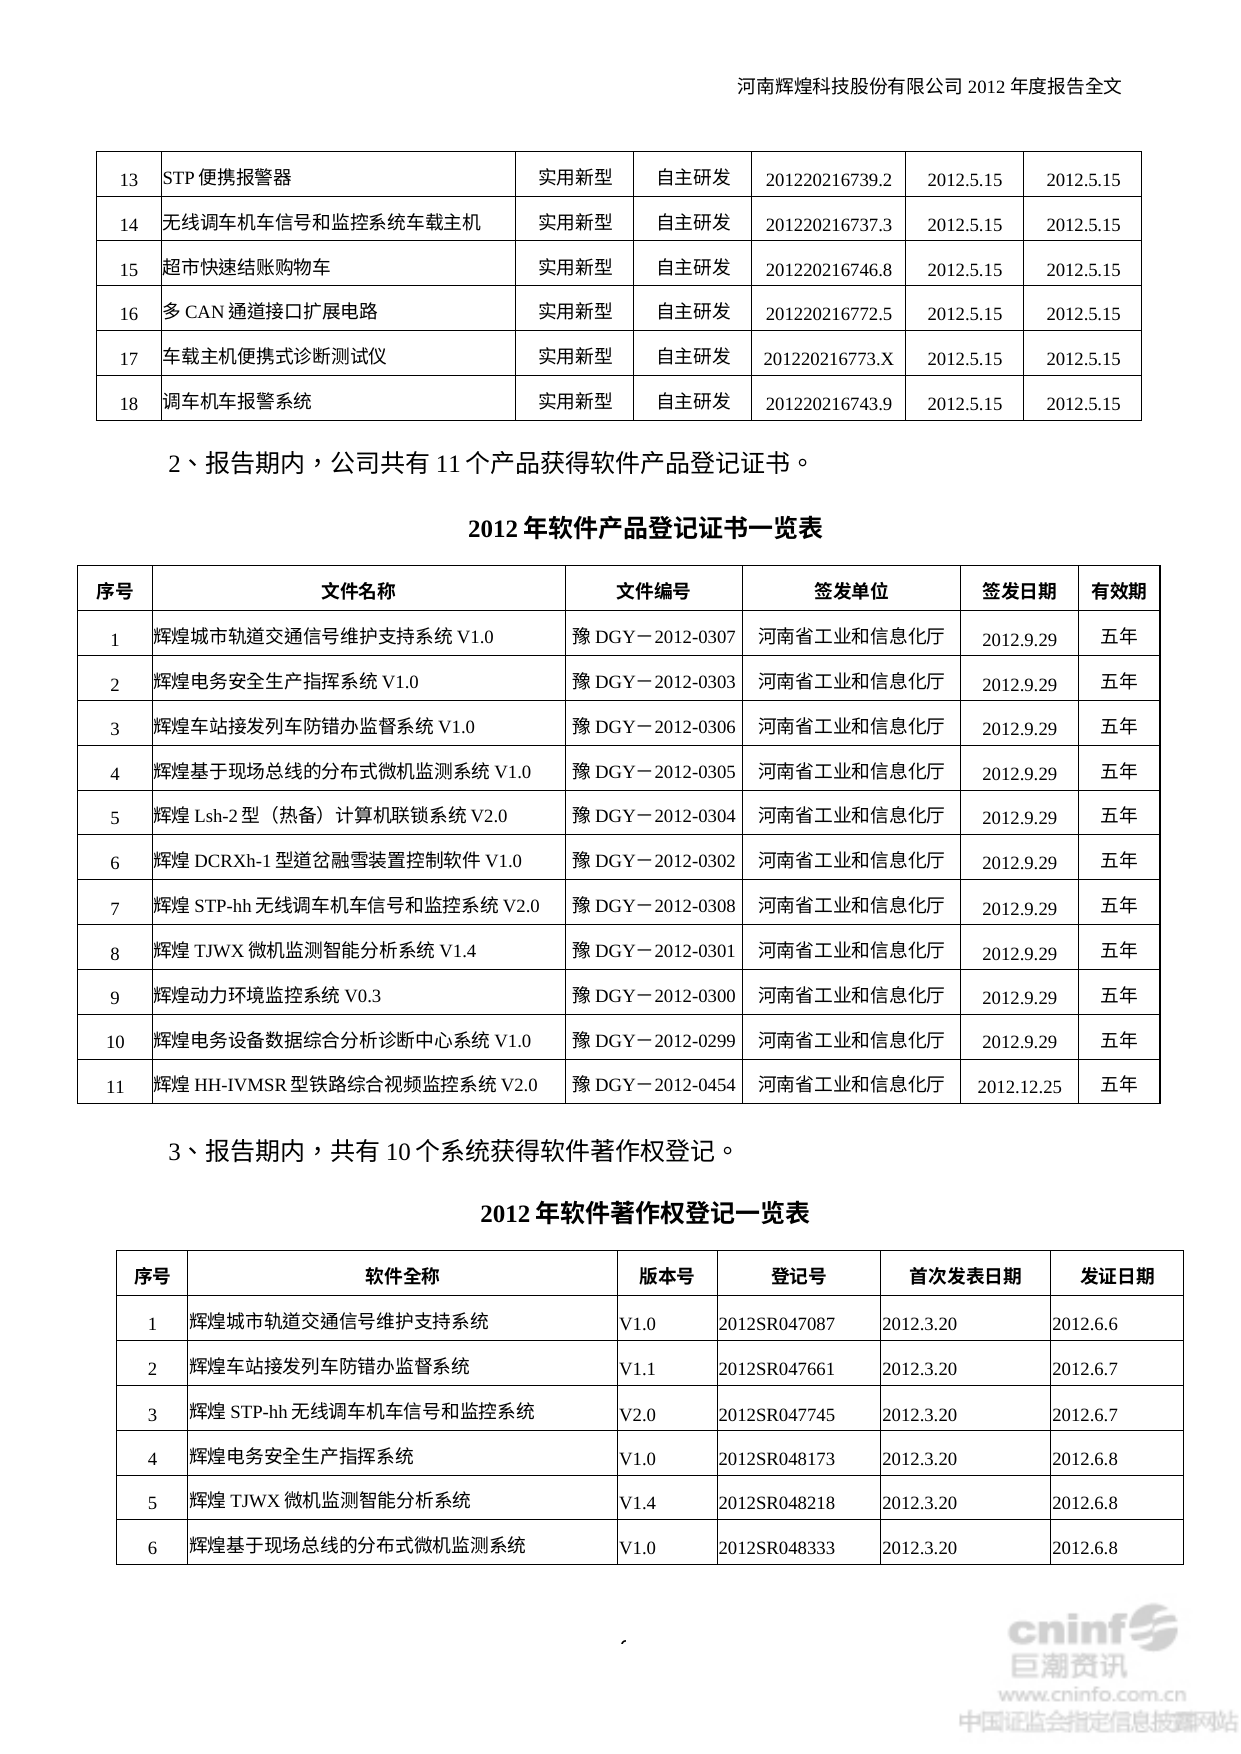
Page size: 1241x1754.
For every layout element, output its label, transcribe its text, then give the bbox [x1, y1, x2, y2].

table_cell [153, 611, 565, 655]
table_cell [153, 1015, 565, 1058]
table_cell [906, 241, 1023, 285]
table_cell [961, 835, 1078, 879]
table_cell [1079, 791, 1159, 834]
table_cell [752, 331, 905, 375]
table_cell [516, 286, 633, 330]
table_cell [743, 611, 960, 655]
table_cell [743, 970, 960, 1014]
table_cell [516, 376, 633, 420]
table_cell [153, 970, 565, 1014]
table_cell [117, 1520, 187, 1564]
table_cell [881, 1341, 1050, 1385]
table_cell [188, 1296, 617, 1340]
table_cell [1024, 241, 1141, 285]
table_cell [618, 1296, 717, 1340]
subtitle 2012年软件产品登记证书一览表 [468, 511, 823, 544]
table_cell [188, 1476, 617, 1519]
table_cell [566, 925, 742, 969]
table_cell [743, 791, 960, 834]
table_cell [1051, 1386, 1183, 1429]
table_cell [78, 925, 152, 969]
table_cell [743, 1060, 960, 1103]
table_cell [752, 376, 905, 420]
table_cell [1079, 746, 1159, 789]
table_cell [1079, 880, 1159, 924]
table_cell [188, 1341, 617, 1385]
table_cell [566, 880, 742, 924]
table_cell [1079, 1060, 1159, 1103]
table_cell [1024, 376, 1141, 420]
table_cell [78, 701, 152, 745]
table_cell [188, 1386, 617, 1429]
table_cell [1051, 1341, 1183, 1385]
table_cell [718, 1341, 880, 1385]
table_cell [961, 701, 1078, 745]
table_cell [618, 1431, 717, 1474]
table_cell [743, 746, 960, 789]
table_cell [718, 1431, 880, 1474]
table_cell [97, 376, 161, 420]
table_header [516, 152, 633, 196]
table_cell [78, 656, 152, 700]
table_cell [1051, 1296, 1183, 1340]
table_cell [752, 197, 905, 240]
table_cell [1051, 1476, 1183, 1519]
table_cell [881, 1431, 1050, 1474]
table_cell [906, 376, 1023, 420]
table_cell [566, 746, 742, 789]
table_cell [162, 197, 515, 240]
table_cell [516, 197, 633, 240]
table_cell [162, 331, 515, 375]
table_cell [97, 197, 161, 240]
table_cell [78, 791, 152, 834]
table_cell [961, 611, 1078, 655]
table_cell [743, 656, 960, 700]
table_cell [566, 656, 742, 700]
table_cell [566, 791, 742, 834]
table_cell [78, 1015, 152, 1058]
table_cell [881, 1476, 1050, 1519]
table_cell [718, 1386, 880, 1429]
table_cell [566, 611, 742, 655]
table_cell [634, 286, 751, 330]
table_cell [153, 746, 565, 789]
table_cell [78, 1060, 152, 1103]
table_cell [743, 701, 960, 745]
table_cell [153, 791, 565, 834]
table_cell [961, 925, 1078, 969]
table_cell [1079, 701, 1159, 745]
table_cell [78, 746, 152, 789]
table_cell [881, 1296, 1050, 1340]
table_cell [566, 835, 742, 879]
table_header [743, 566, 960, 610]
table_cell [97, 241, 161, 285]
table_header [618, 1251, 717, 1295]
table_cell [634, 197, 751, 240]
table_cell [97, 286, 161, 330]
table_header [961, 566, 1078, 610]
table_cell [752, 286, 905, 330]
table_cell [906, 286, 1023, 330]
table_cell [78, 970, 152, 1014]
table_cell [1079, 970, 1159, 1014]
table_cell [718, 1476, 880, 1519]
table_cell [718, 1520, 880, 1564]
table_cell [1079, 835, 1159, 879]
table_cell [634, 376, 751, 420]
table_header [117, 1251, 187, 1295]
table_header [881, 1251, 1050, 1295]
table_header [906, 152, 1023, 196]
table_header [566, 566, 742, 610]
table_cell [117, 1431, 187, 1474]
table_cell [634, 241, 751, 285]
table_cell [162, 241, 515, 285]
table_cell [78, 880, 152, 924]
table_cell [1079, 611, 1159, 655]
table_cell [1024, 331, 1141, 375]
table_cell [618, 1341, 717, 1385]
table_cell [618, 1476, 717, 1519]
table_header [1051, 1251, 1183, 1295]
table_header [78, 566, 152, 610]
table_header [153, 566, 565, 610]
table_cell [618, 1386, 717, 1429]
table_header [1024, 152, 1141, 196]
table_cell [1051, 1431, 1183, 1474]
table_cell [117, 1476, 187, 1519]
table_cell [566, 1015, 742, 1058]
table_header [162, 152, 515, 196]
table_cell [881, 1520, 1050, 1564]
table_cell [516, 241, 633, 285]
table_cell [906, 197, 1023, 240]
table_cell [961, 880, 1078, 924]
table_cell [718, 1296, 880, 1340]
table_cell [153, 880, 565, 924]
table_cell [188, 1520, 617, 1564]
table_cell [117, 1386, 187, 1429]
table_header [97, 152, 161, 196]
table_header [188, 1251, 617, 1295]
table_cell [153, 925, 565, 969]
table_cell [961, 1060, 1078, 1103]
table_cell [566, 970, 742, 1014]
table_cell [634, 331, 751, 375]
picture [958, 1593, 1241, 1754]
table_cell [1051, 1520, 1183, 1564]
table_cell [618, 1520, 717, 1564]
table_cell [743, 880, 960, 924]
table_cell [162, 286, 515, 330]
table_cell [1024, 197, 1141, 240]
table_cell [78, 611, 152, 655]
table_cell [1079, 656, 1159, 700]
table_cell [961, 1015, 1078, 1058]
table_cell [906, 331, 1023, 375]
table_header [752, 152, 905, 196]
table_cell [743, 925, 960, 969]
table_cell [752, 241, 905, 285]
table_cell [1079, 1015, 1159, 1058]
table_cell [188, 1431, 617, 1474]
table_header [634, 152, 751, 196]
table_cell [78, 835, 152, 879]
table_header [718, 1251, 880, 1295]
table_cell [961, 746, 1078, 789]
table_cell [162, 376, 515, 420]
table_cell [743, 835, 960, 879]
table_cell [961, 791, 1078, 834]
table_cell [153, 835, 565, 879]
text 2、报告期内，公司共有11个产品获得软件产品登记证书。 [168, 446, 1240, 480]
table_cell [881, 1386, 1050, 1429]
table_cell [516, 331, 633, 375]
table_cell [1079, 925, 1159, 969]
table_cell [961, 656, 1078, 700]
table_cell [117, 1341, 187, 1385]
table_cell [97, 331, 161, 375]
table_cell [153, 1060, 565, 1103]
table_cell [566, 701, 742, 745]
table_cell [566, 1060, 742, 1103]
subtitle 2012年软件著作权登记一览表 [467, 1195, 823, 1229]
text 3、报告期内，共有10个系统获得软件著作权登记。 [168, 1133, 1240, 1168]
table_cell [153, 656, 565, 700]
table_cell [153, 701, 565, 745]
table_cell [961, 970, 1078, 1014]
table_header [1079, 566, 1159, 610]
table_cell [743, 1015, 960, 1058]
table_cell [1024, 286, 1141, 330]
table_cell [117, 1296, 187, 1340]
